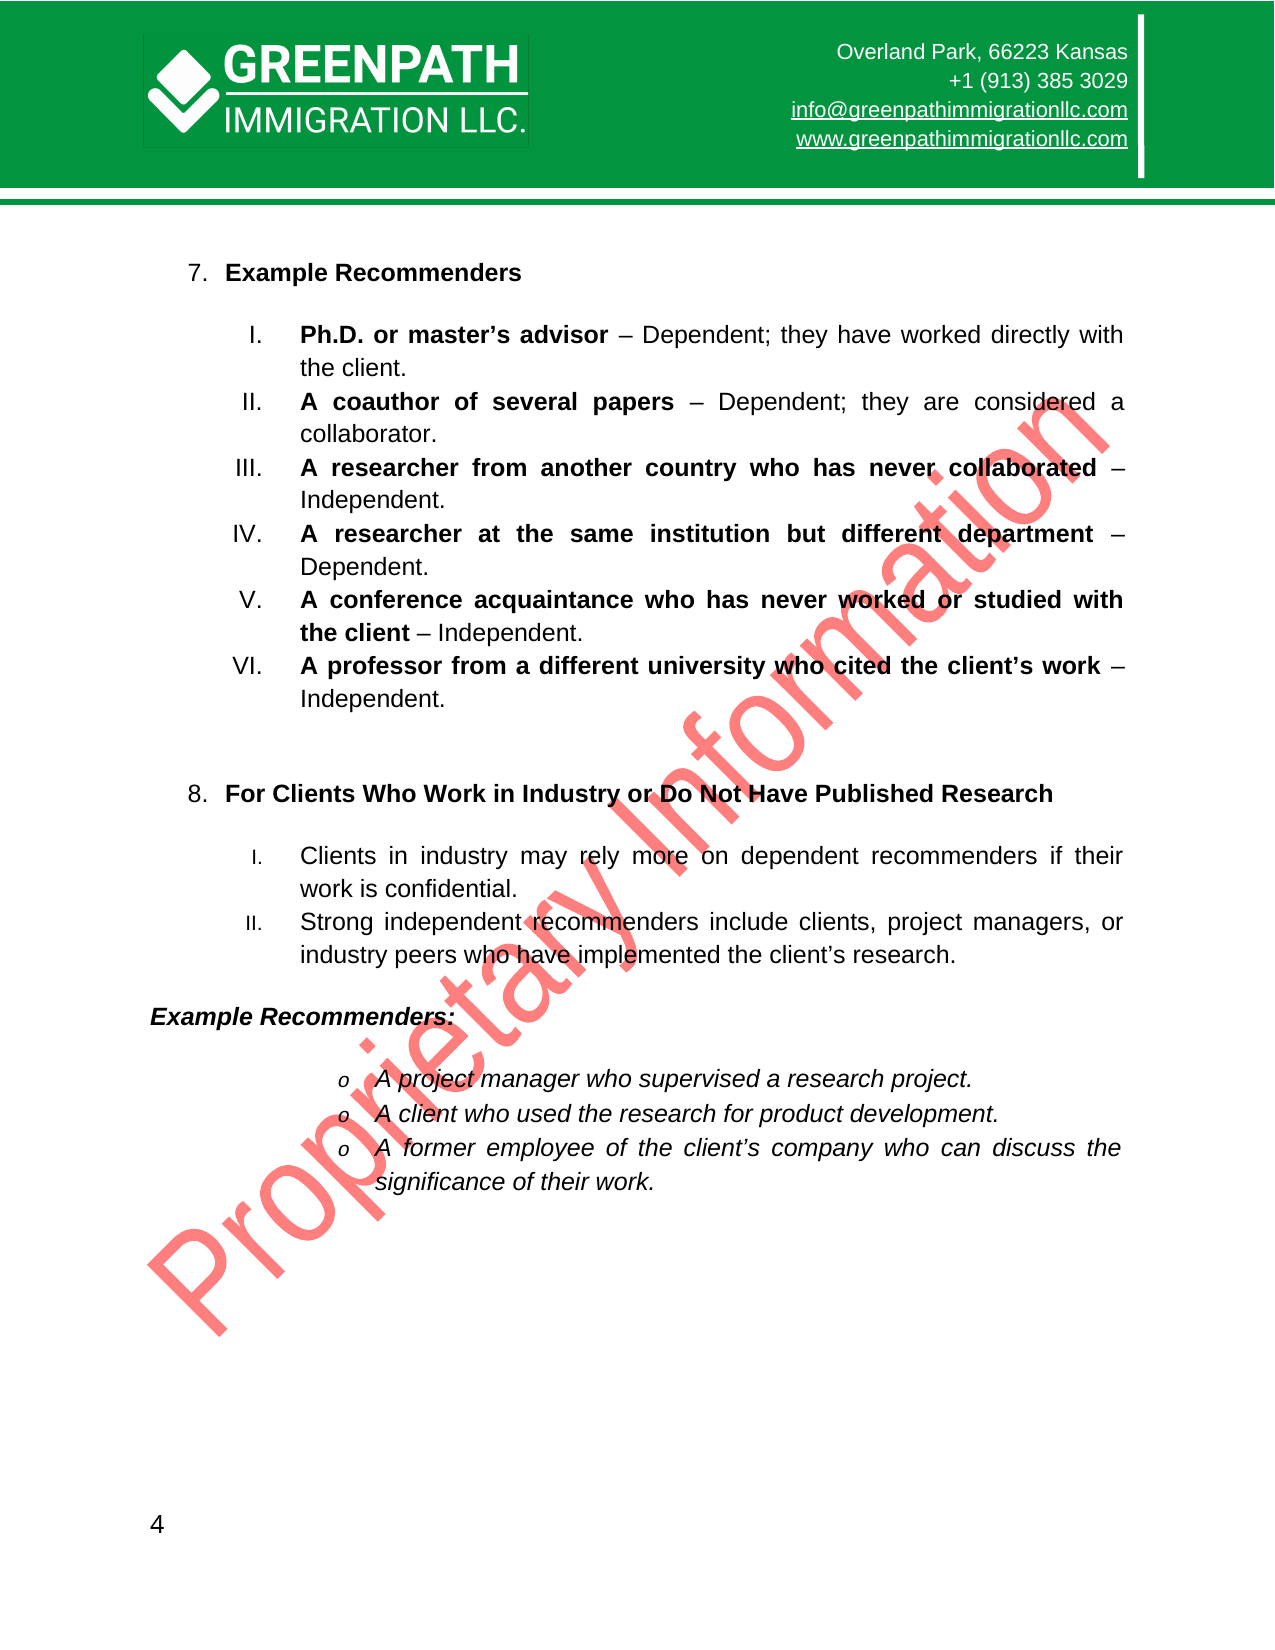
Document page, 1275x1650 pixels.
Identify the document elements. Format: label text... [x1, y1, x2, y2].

list A project manager who supervised a research project. [337, 1064, 1125, 1094]
list Example Recommenders [187, 258, 1125, 287]
list A researcher from another country who has never collaborated – Independent. [262, 452, 1125, 514]
list A conference acquaintance who has never worked or studied with the client – Independent. [262, 584, 1125, 646]
list Ph.D. or master’s advisor – Dependent; they have worked directly with the client. [262, 320, 1125, 382]
list A former employee of the client’s company who can discuss the significance of their work. [337, 1133, 1125, 1195]
list A professor from a different university who cited the client’s work – Independent. [262, 651, 1125, 712]
text Example Recommenders: [150, 1002, 1125, 1031]
list A client who used the research for product development. [337, 1098, 1125, 1128]
list Strong independent recommenders include clients, project managers, or industry peers who have implemented the client’s research. [262, 907, 1125, 969]
picture [139, 22, 532, 163]
list Clients in industry may rely more on dependent recommenders if their work is confidential. [262, 841, 1125, 903]
list A researcher at the same institution but different department – Dependent. [262, 518, 1125, 580]
list A coauthor of several papers – Dependent; they are considered a collaborator. [262, 386, 1125, 448]
list For Clients Who Work in Industry or Do Not Have Published Research [187, 779, 1125, 808]
